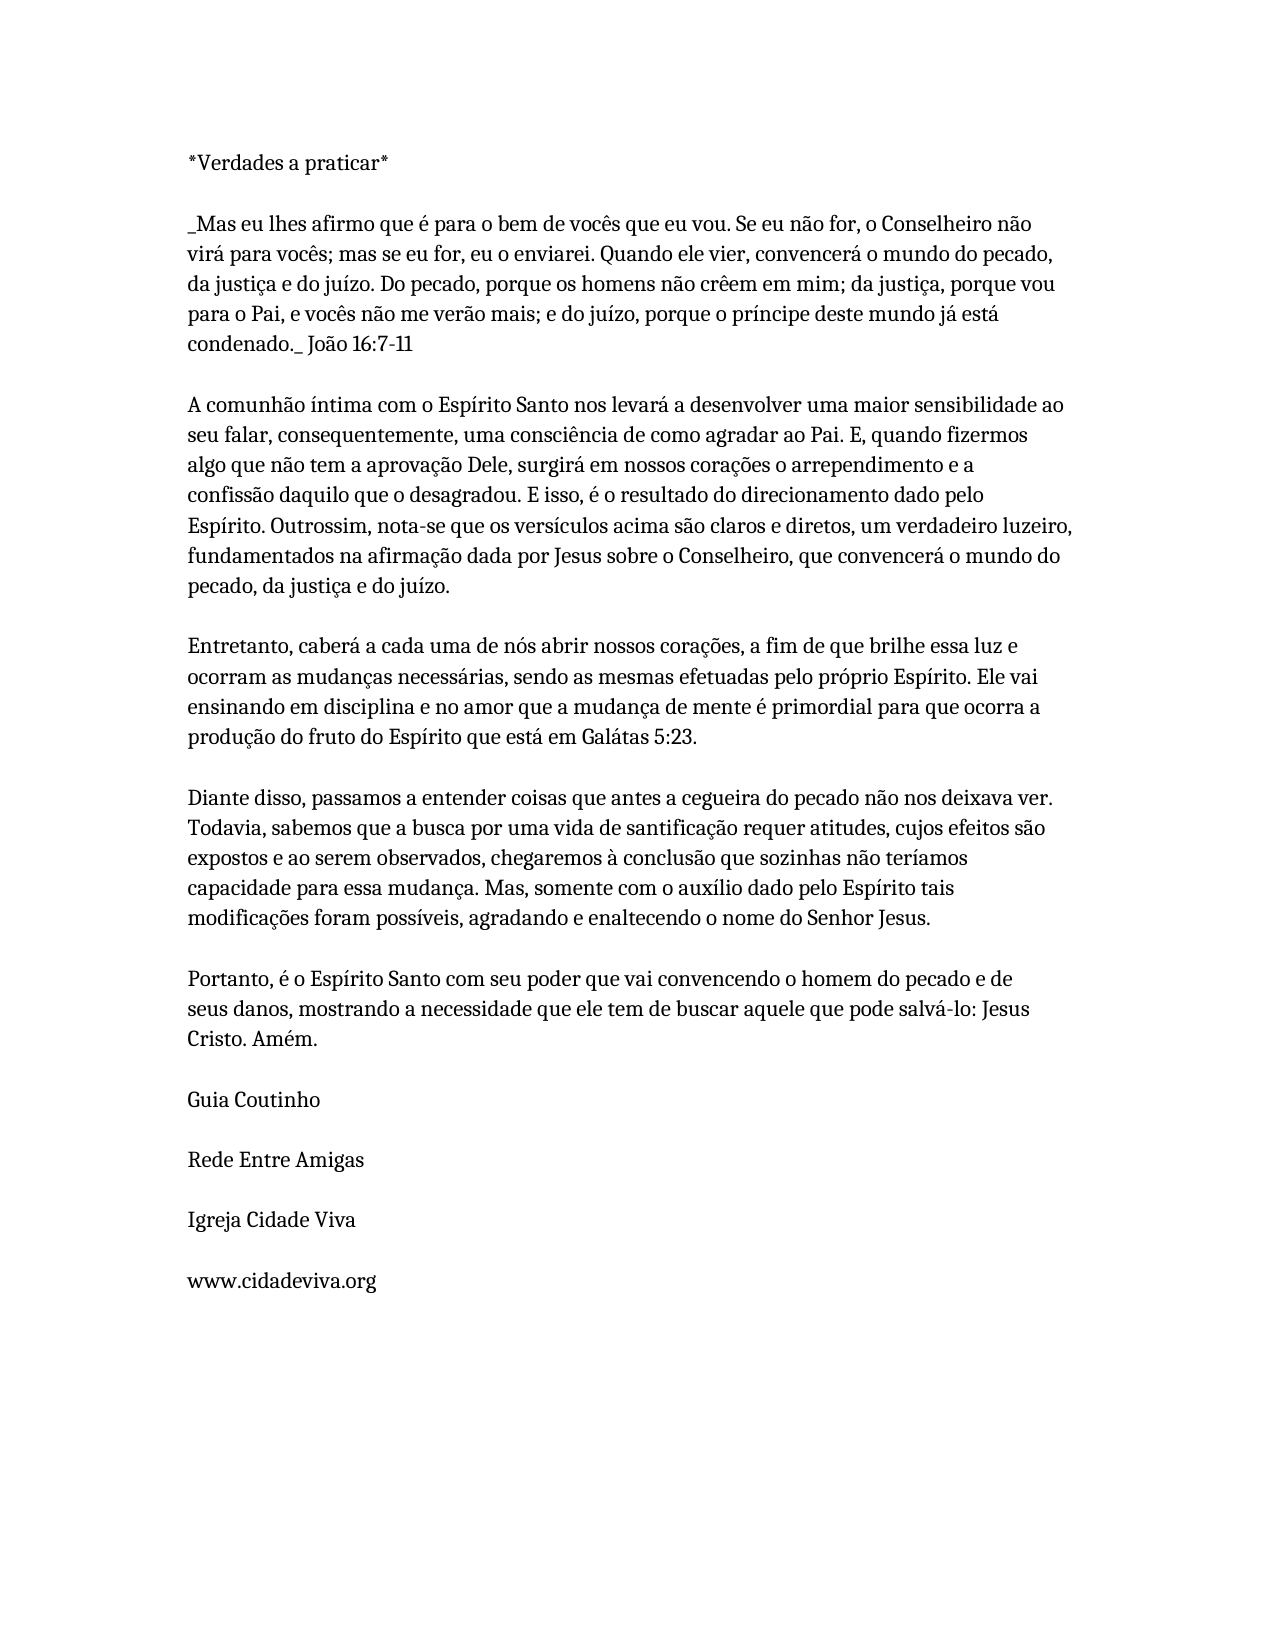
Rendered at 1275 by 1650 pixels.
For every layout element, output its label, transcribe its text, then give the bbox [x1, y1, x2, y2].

text *Verdades a praticar* _Mas eu lhes afirmo que é para o bem de vocês que eu vou. Se eu não for, o Conselheiro não virá para vocês; mas se eu for, eu o enviarei. Quando ele vier, convencerá o mundo do pecado, da justiça e do juízo. Do pecado, porque os homens não crêem em mim; da justiça, porque vou para o Pai, e vocês não me verão mais; e do juízo, porque o príncipe deste mundo já está condenado._ João 16:7-11 A comunhão íntima com o Espírito Santo nos levará a desenvolver uma maior sensibilidade ao seu falar, consequentemente, uma consciência de como agradar ao Pai. E, quando fizermos algo que não tem a aprovação Dele, surgirá em nossos corações o arrependimento e a confissão daquilo que o desagradou. E isso, é o resultado do direcionamento dado pelo Espírito. Outrossim, nota-se que os versículos acima são claros e diretos, um verdadeiro luzeiro, fundamentados na afirmação dada por Jesus sobre o Conselheiro, que convencerá o mundo do pecado, da justiça e do juízo. Entretanto, caberá a cada uma de nós abrir nossos corações, a fim de que brilhe essa luz e ocorram as mudanças necessárias, sendo as mesmas efetuadas pelo próprio Espírito. Ele vai ensinando em disciplina e no amor que a mudança de mente é primordial para que ocorra a produção do fruto do Espírito que está em Galátas 5:23. Diante disso, passamos a entender coisas que antes a cegueira do pecado não nos deixava ver. Todavia, sabemos que a busca por uma vida de santificação requer atitudes, cujos efeitos são expostos e ao serem observados, chegaremos à conclusão que sozinhas não teríamos capacidade para essa mudança. Mas, somente com o auxílio dado pelo Espírito tais modificações foram possíveis, agradando e enaltecendo o nome do Senhor Jesus. Portanto, é o Espírito Santo com seu poder que vai convencendo o homem do pecado e de seus danos, mostrando a necessidade que ele tem de buscar aquele que pode salvá-lo: Jesus Cristo. Amém. Guia Coutinho Rede Entre Amigas Igreja Cidade Viva www.cidadeviva.org [187, 150, 1087, 1294]
